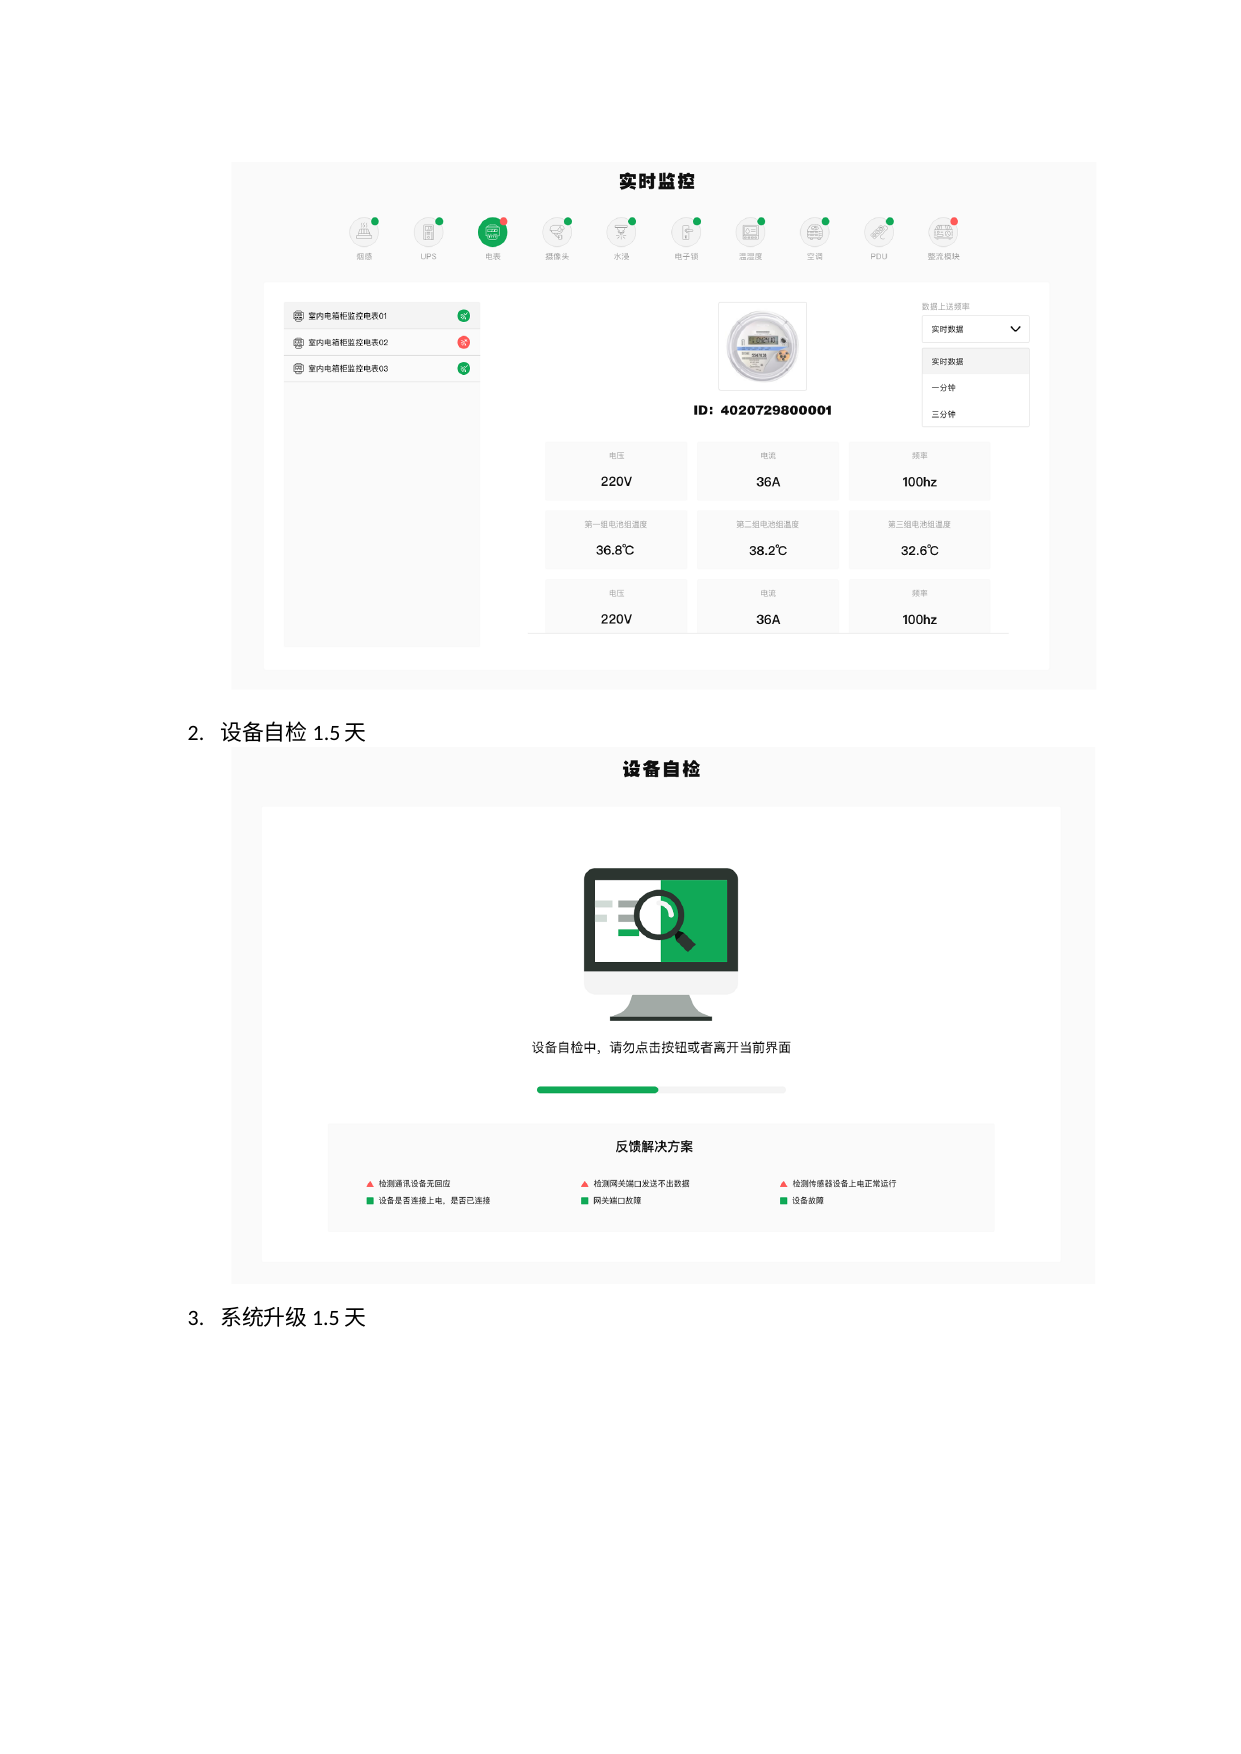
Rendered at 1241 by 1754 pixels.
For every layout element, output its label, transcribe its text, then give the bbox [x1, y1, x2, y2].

list 设备自检 1.5天 [187, 714, 1053, 747]
list 系统升级1.5天 [187, 1299, 1053, 1332]
picture [231, 162, 1097, 693]
picture [231, 747, 1096, 1284]
